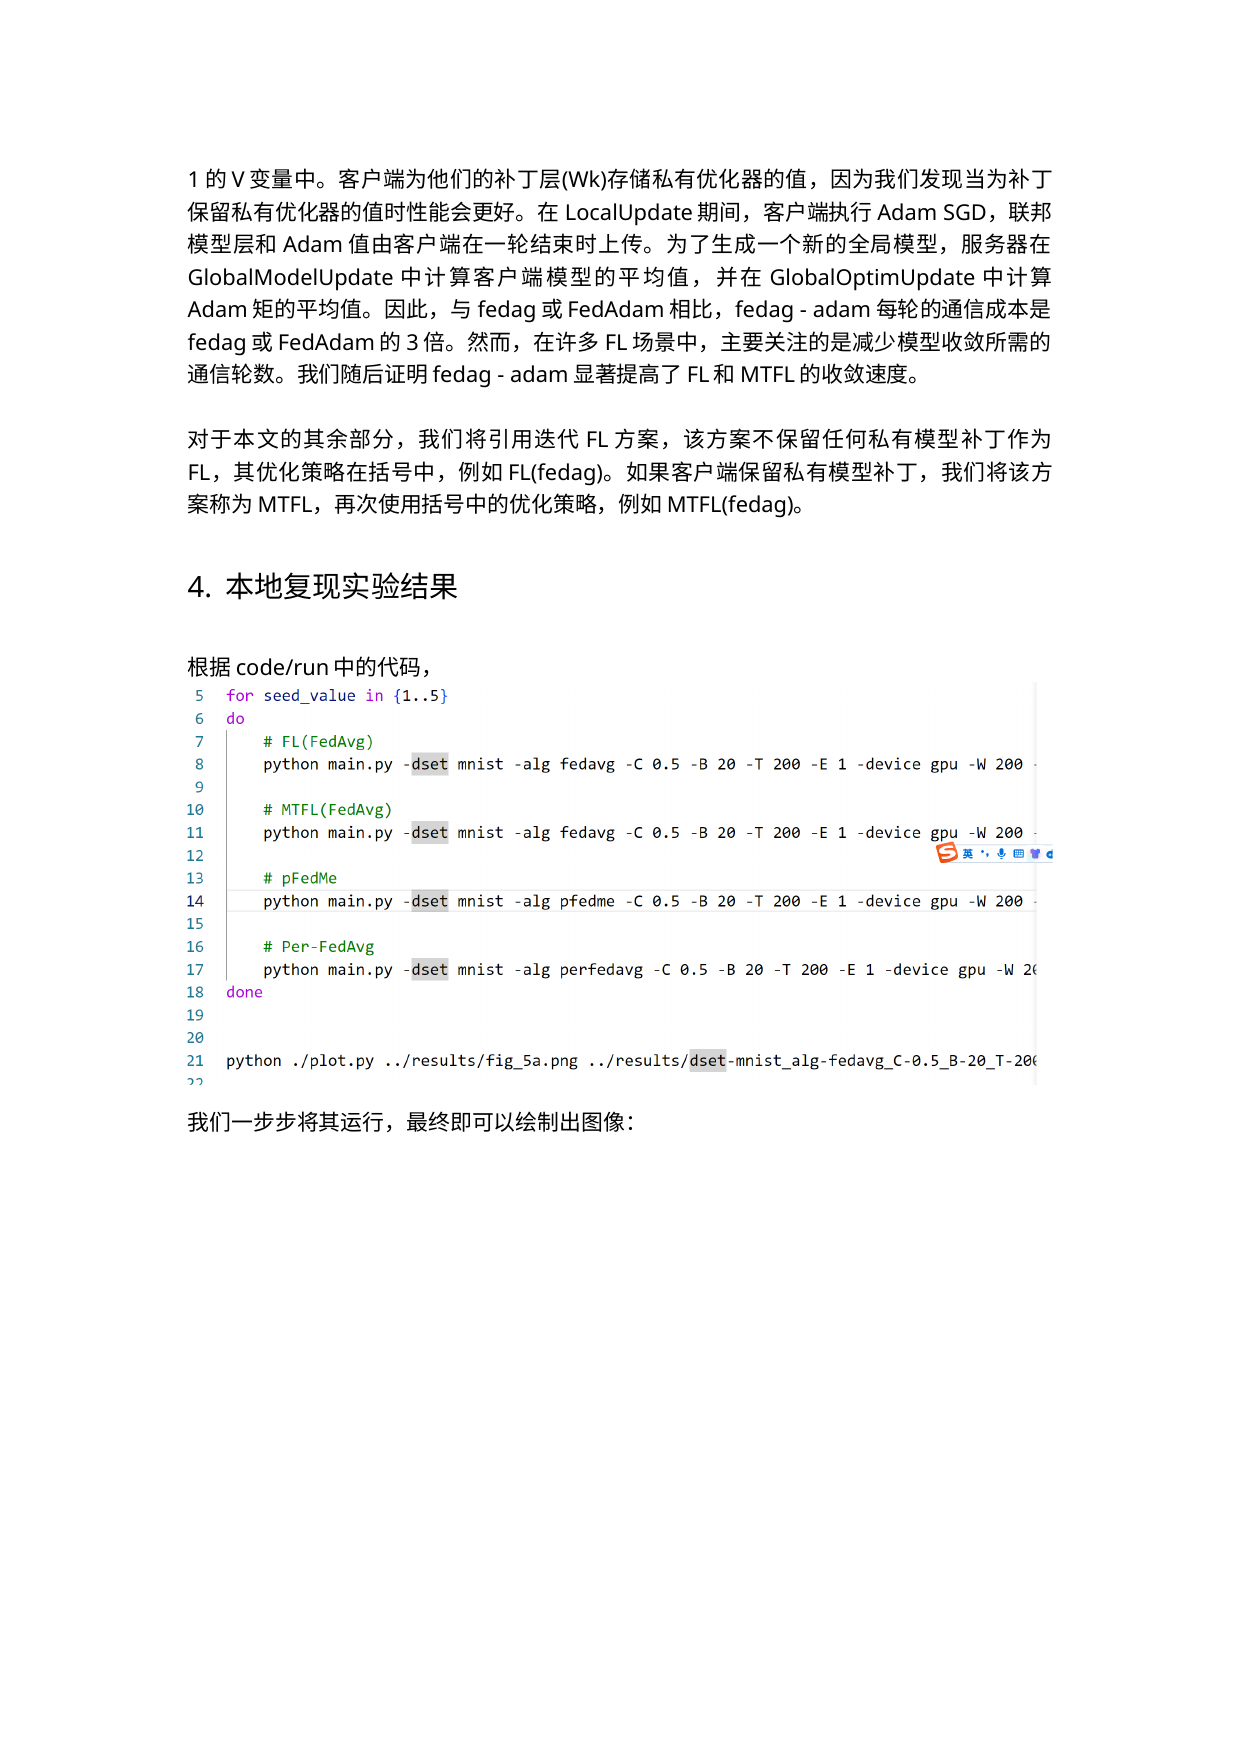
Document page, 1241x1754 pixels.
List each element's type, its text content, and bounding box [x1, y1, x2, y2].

picture [187, 682, 1053, 1085]
text 根据code/run中的代码， [187, 649, 1053, 682]
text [187, 162, 1053, 389]
text 对于本文的其余部分，我们将引用迭代FL方案，该方案不保留任何私有模型补丁作为FL，其优化策略在括号中，例如FL(fedag)。如果客户端保留私有模型补丁，我们将该方案称为MTFL，再次使用括号中的优化策略，例如MTFL(fedag)。 [187, 422, 1053, 519]
text 我们一步步将其运行，最终即可以绘制出图像： [187, 1104, 1053, 1137]
list 本地复现实验结果 [187, 552, 1053, 617]
